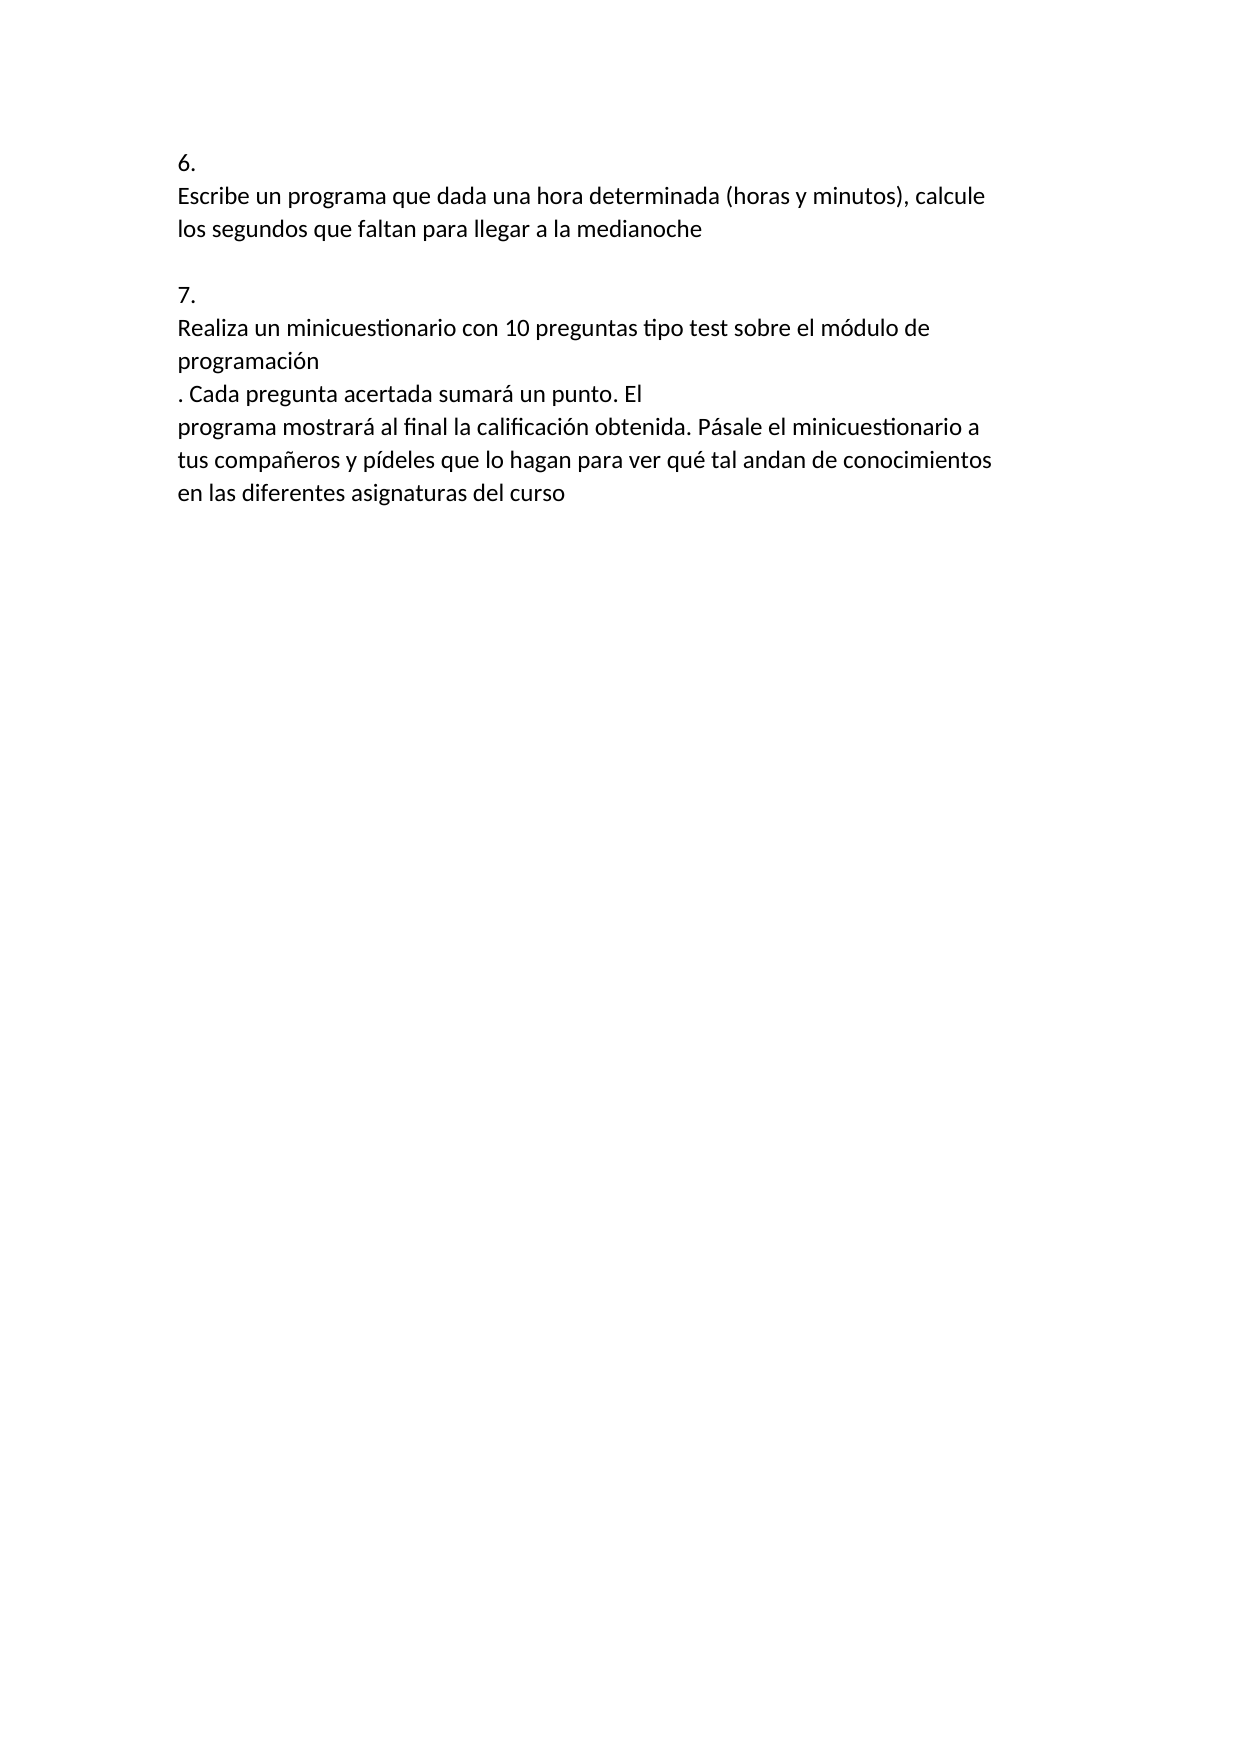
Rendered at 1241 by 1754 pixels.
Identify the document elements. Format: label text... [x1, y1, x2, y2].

text programa mostrará al final la calificación obtenida. Pásale el minicuestionario a [177, 411, 1063, 441]
text 7. [177, 279, 1063, 310]
text en las diferentes asignaturas del curso [177, 477, 1063, 507]
text Escribe un programa que dada una hora determinada (horas y minutos), calcule [177, 181, 1063, 211]
text . Cada pregunta acertada sumará un punto. El [177, 378, 1063, 408]
text Realiza un minicuestionario con 10 preguntas tipo test sobre el módulo de programación [177, 312, 1063, 376]
text 6. [177, 148, 1063, 178]
text tus compañeros y pídeles que lo hagan para ver qué tal andan de conocimientos [177, 444, 1063, 474]
text los segundos que faltan para llegar a la medianoche [177, 213, 1063, 244]
